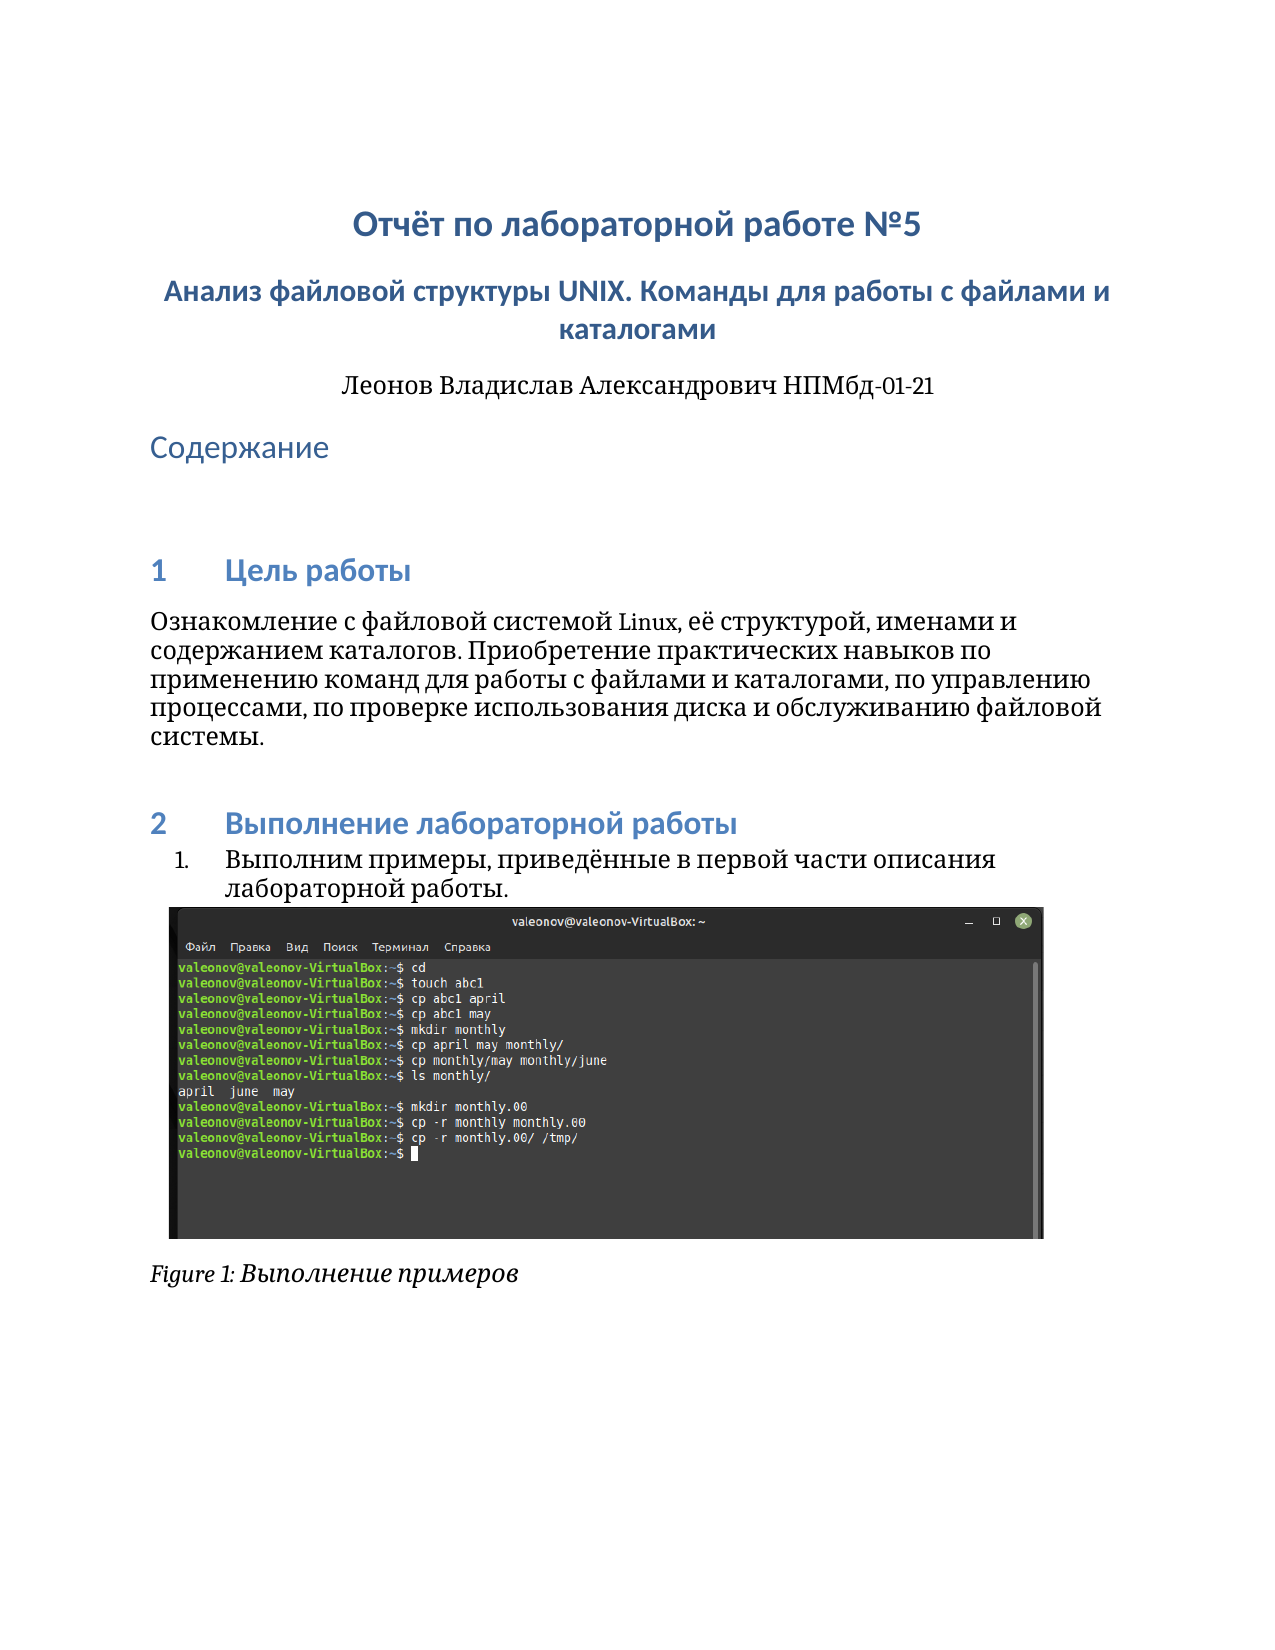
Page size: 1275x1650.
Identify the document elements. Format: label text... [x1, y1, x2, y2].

subtitle 2 Выполнение лабораторной работы [150, 802, 1125, 842]
text Figure 1: Выполнение примеров [150, 1259, 1125, 1288]
text Леонов Владислав Александрович НПМбд-01-21 [150, 372, 1125, 401]
title Отчёт по лабораторной работе №5 [150, 200, 1125, 246]
picture [168, 907, 1044, 1239]
subtitle Анализ файловой структуры UNIX. Команды для работы с файлами и каталогами [150, 271, 1125, 347]
list Выполним примеры, приведённые в первой части описания лабораторной работы. [175, 846, 1125, 904]
text Ознакомление с файловой системой Linux, её структурой, именами и содержанием каталогов. Приобретение практических навыков по применению команд для работы с файлами и каталогами, по управлению процессами, по проверке использования диска и обслуживанию файловой системы. [150, 608, 1125, 752]
subtitle 1 Цель работы [150, 548, 1125, 589]
